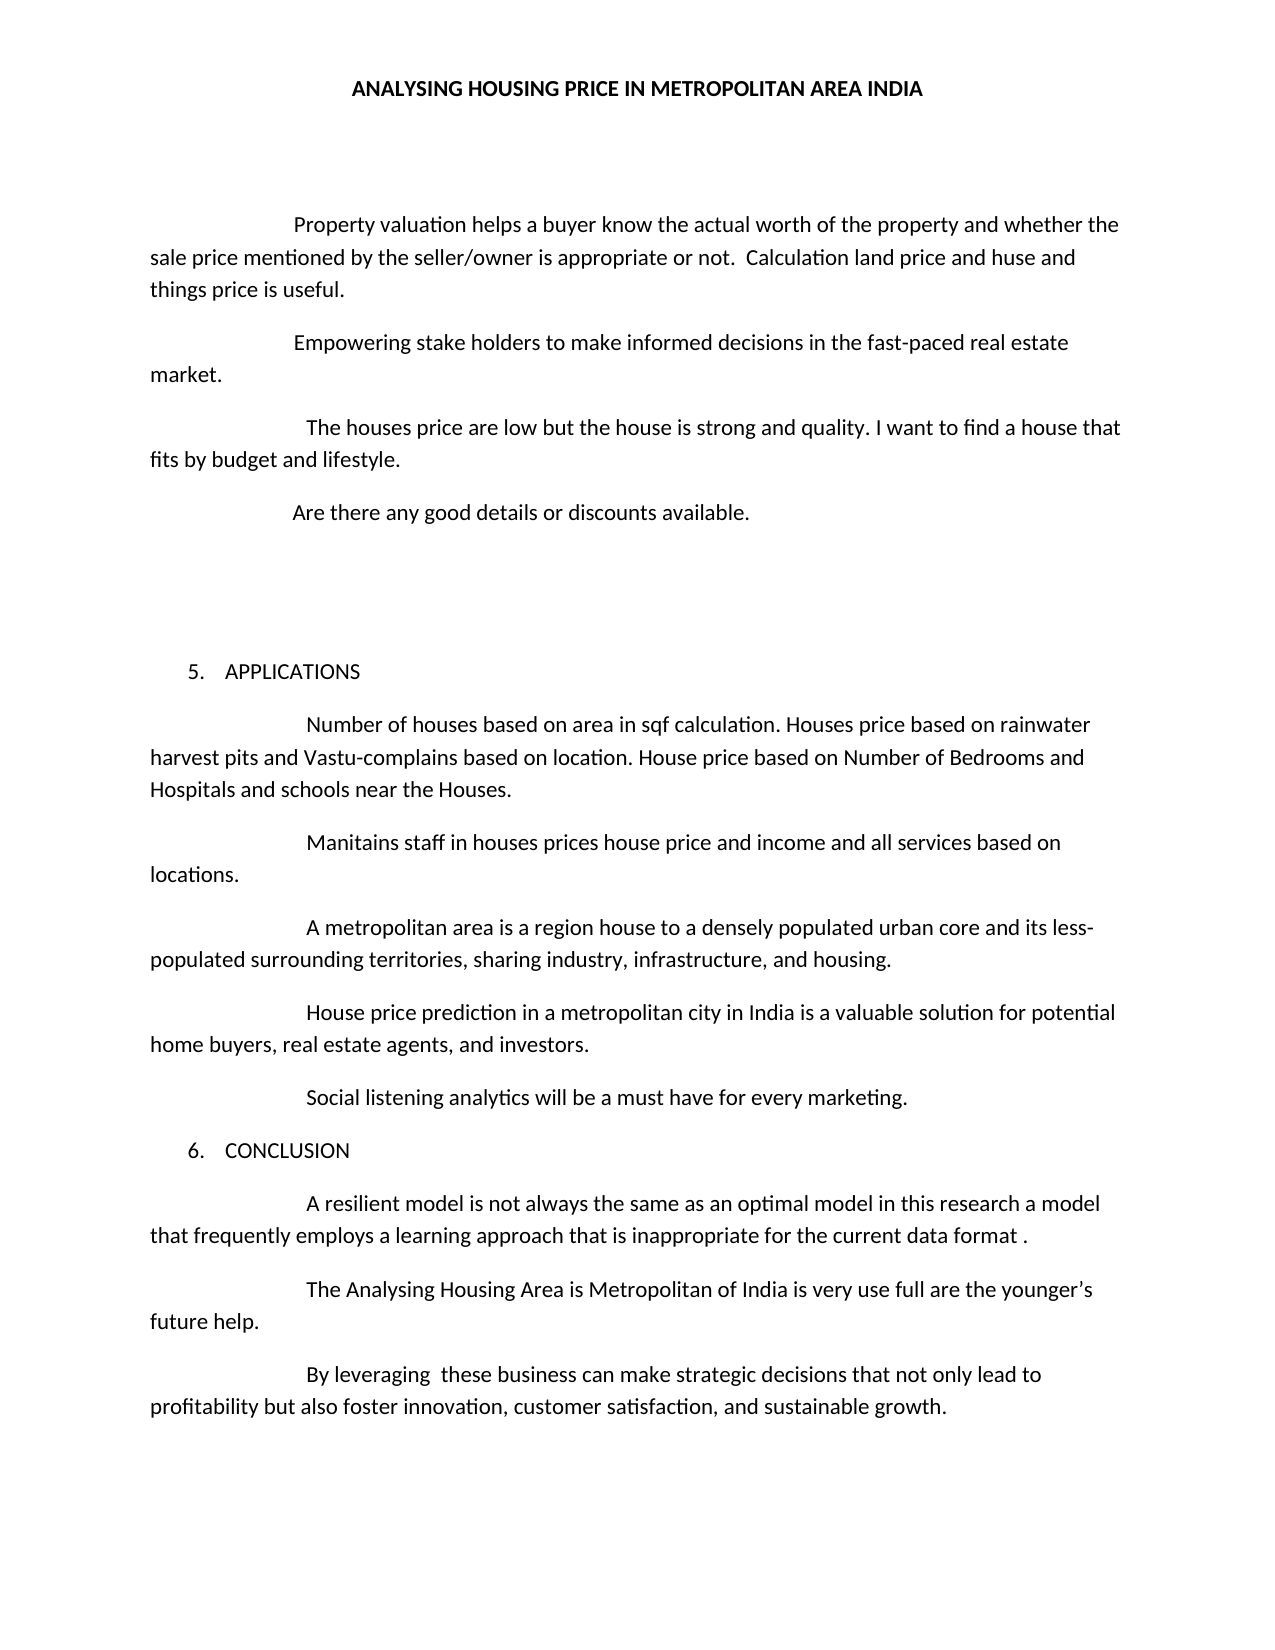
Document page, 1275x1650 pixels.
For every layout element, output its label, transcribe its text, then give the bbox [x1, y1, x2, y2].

text A metropolitan area is a region house to a densely populated urban core and its less-populated surrounding territories, sharing industry, infrastructure, and housing. [150, 913, 1125, 973]
text Manitains staff in houses prices house price and income and all services based on locations. [150, 828, 1125, 888]
list CONCLUSION [187, 1136, 1125, 1164]
text The houses price are low but the house is strong and quality. I want to find a house that fits by budget and lifestyle. [150, 413, 1125, 473]
text A resilient model is not always the same as an optimal model in this research a model that frequently employs a learning approach that is inappropriate for the current data format . [150, 1189, 1125, 1250]
text Social listening analytics will be a must have for every marketing. [150, 1083, 1125, 1111]
text The Analysing Housing Area is Metropolitan of India is very use full are the younger’s future help. [150, 1275, 1125, 1335]
text Property valuation helps a buyer know the actual worth of the property and whether the sale price mentioned by the seller/owner is appropriate or not. Calculation land price and huse and things price is useful. [150, 211, 1125, 303]
text Number of houses based on area in sqf calculation. Houses price based on rainwater harvest pits and Vastu-complains based on location. House price based on Number of Bedrooms and Hospitals and schools near the Houses. [150, 710, 1125, 803]
text By leveraging these business can make strategic decisions that not only lead to profitability but also foster innovation, customer satisfaction, and sustainable growth. [150, 1360, 1125, 1420]
text Are there any good details or discounts available. [150, 498, 1125, 526]
text Empowering stake holders to make informed decisions in the fast-paced real estate market. [150, 328, 1125, 388]
list APPLICATIONS [187, 657, 1125, 685]
text House price prediction in a metropolitan city in India is a valuable solution for potential home buyers, real estate agents, and investors. [150, 998, 1125, 1058]
